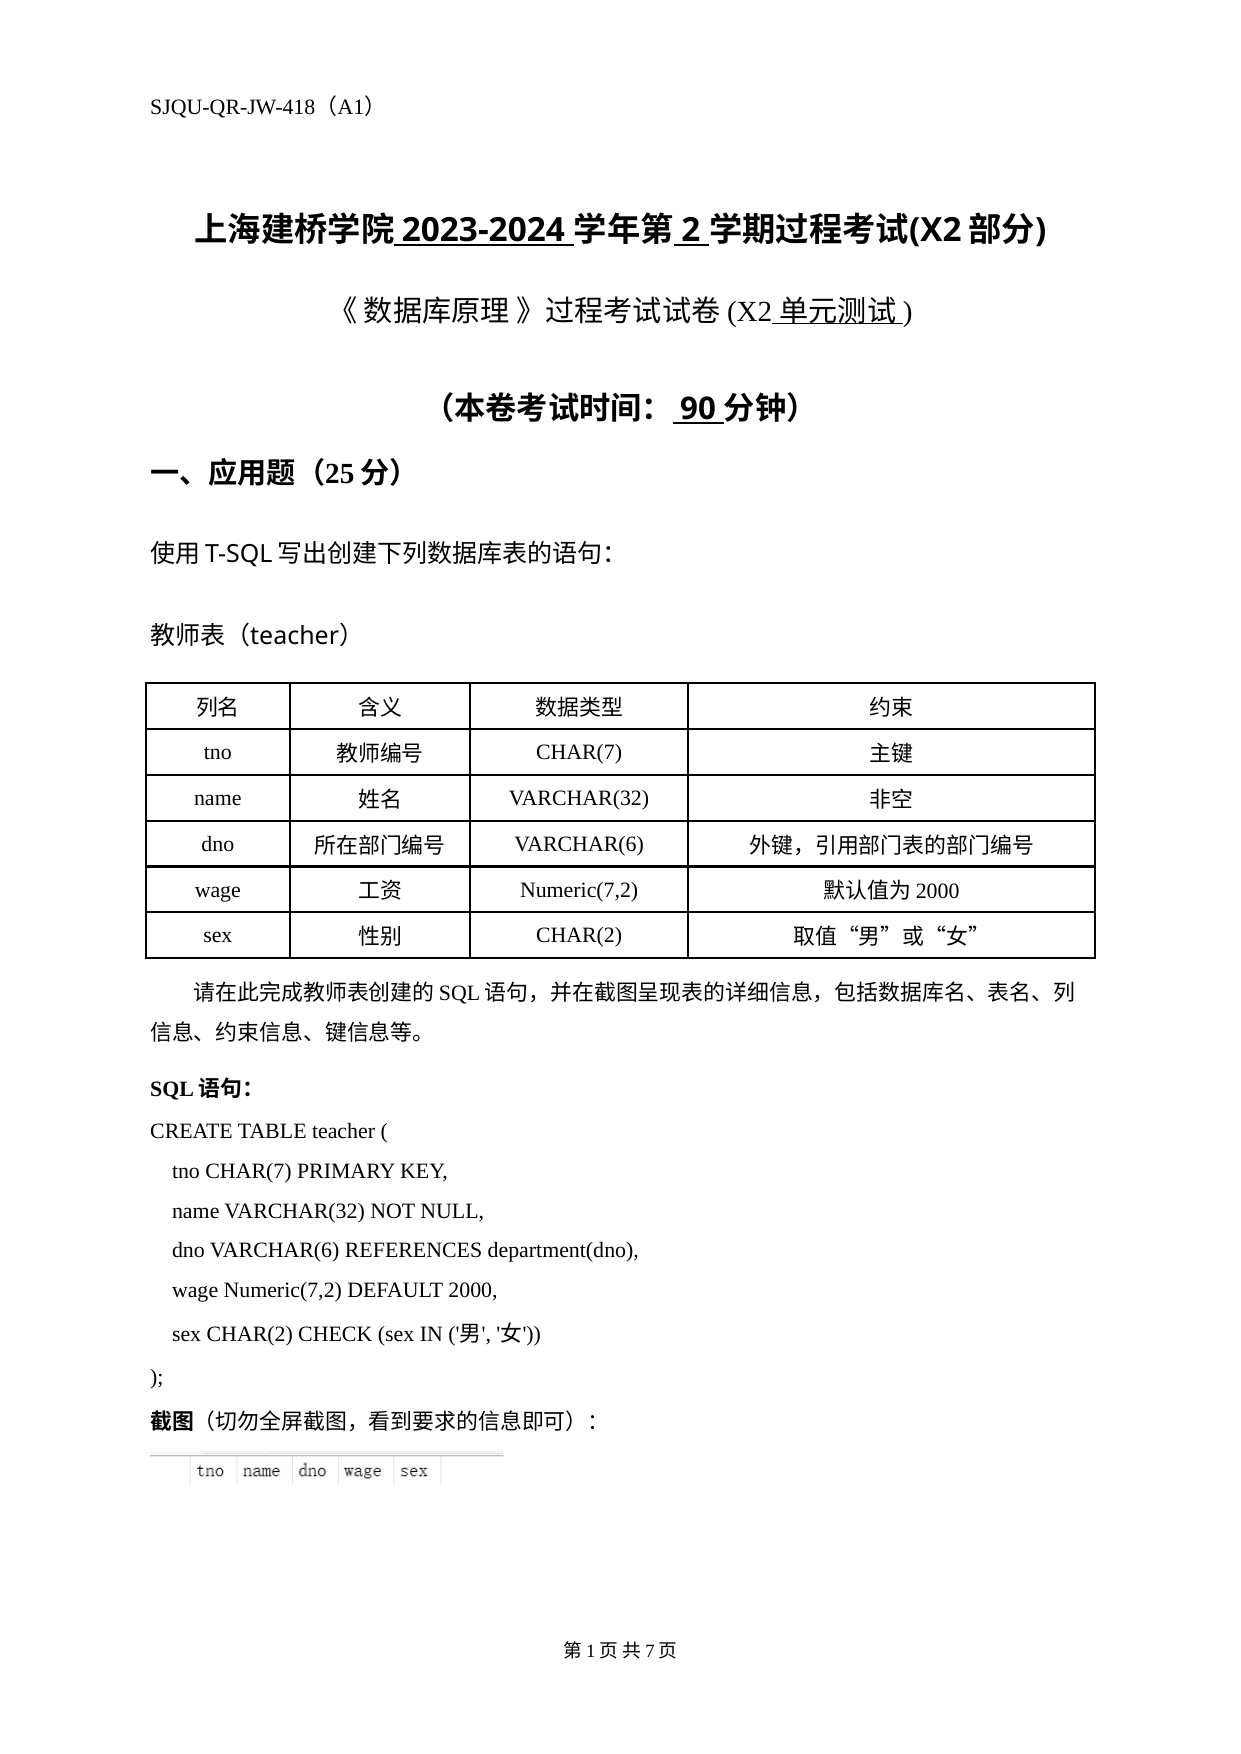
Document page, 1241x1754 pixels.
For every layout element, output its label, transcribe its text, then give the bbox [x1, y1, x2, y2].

table_header 列名 [147, 684, 289, 728]
table_cell 性别 [291, 913, 469, 957]
text name VARCHAR(32) NOT NULL, [150, 1198, 1090, 1223]
text 使用T-SQL写出创建下列数据库表的语句： [150, 519, 1090, 584]
table_cell 所在部门编号 [291, 822, 469, 865]
table_header 数据类型 [471, 684, 687, 728]
table_cell CHAR(7) [471, 730, 687, 774]
table_cell 工资 [291, 868, 469, 911]
text （本卷考试时间： 90 分钟） [150, 373, 1090, 438]
table_header 含义 [291, 684, 469, 728]
table_cell sex [147, 913, 289, 957]
text dno VARCHAR(6) REFERENCES department(dno), [150, 1237, 1090, 1262]
text 请在此完成教师表创建的SQL语句，并在截图呈现表的详细信息，包括数据库名、表名、列信息、约束信息、键信息等。 [150, 975, 1090, 1047]
table_cell VARCHAR(6) [471, 822, 687, 865]
text ); [150, 1364, 1090, 1389]
table_cell wage [147, 868, 289, 911]
text SQL语句： [150, 1071, 1090, 1102]
table_cell 外键，引用部门表的部门编号 [689, 822, 1094, 865]
table_cell CHAR(2) [471, 913, 687, 957]
table_cell 教师编号 [291, 730, 469, 774]
text CREATE TABLE teacher ( [150, 1118, 1090, 1144]
table_cell 主键 [689, 730, 1094, 774]
text wage Numeric(7,2) DEFAULT 2000, [150, 1277, 1090, 1302]
picture [150, 1451, 504, 1490]
table_cell VARCHAR(32) [471, 776, 687, 819]
text 截图（切勿全屏截图，看到要求的信息即可）： [150, 1404, 1090, 1435]
text sex CHAR(2) CHECK (sex IN ('男', '女')) [150, 1316, 1090, 1348]
table_header 约束 [689, 684, 1094, 728]
text 《 数据库原理 》过程考试试卷 (X2 单元测试 ) [150, 276, 1090, 341]
table_cell 非空 [689, 776, 1094, 819]
table_cell 姓名 [291, 776, 469, 819]
table_cell Numeric(7,2) [471, 868, 687, 911]
text tno CHAR(7) PRIMARY KEY, [150, 1158, 1090, 1183]
table_cell tno [147, 730, 289, 774]
table_cell 取值“男”或“女” [689, 913, 1094, 957]
text 上海建桥学院 2023-2024 学年第 2 学期过程考试(X2部分) [150, 194, 1090, 259]
text 教师表（teacher） [150, 601, 1090, 666]
table_cell 默认值为2000 [689, 868, 1094, 911]
table_cell dno [147, 822, 289, 865]
text 一、应用题（25分） [150, 438, 1090, 503]
table_cell name [147, 776, 289, 819]
